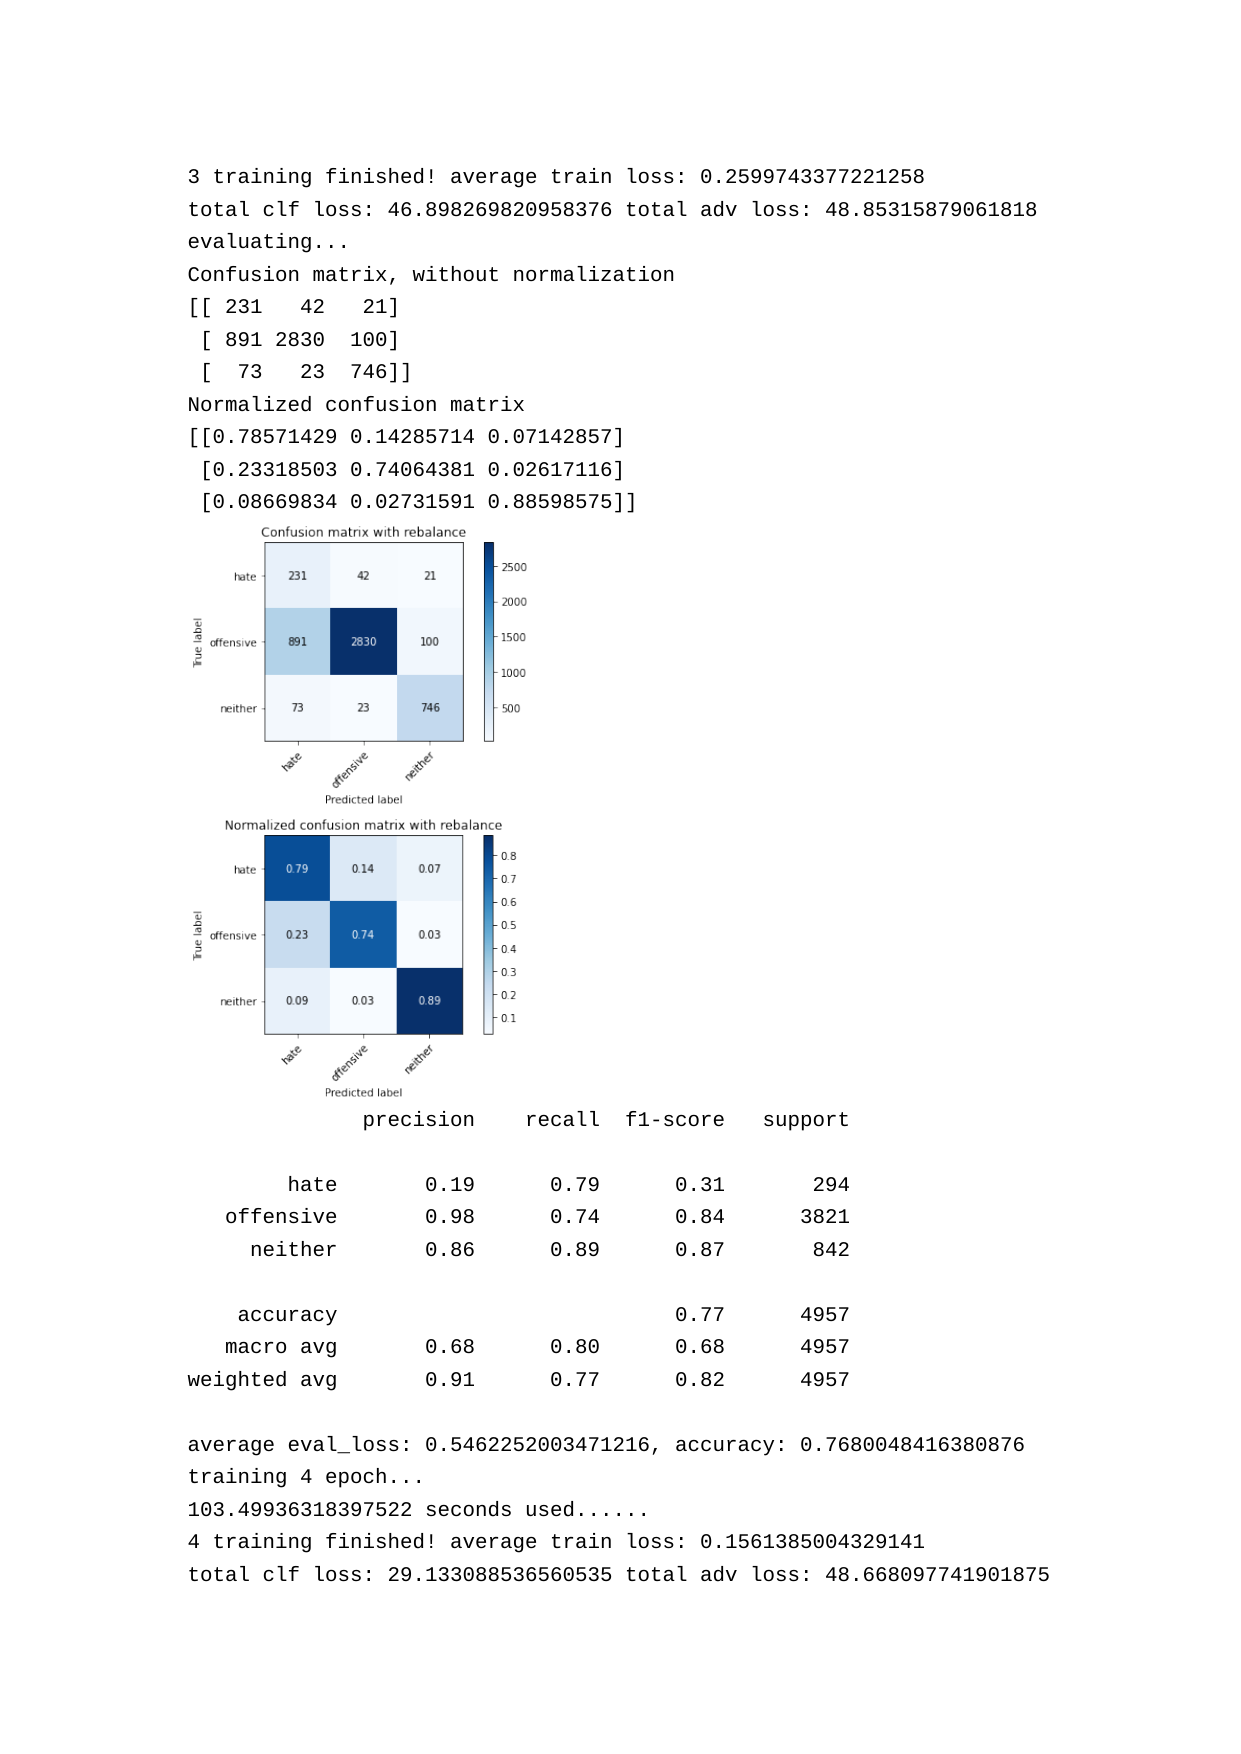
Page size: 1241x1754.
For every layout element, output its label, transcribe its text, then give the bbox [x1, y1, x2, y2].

text training 4 epoch... [187, 1462, 1053, 1494]
text [ 73 23 746]] [187, 357, 1053, 389]
text [0.23318503 0.74064381 0.02617116] [187, 454, 1053, 487]
picture [187, 519, 534, 1105]
text weighted avg 0.91 0.77 0.82 4957 [187, 1364, 1053, 1397]
text [[ 231 42 21] [187, 292, 1053, 324]
text [ 891 2830 100] [187, 324, 1053, 357]
text [0.08669834 0.02731591 0.88598575]] [187, 487, 1053, 519]
text 103.49936318397522 seconds used...... [187, 1494, 1053, 1527]
text Confusion matrix, without normalization [187, 259, 1053, 292]
text offensive 0.98 0.74 0.84 3821 [187, 1202, 1053, 1234]
text [[0.78571429 0.14285714 0.07142857] [187, 422, 1053, 454]
text Normalized confusion matrix [187, 389, 1053, 422]
text total clf loss: 29.133088536560535 total adv loss: 48.668097741901875 [187, 1559, 1053, 1592]
text 4 training finished! average train loss: 0.1561385004329141 [187, 1527, 1053, 1559]
text average eval_loss: 0.5462252003471216, accuracy: 0.7680048416380876 [187, 1429, 1053, 1462]
text neither 0.86 0.89 0.87 842 [187, 1234, 1053, 1267]
text total clf loss: 46.898269820958376 total adv loss: 48.85315879061818 [187, 194, 1053, 227]
text accuracy 0.77 4957 [187, 1299, 1053, 1332]
text macro avg 0.68 0.80 0.68 4957 [187, 1332, 1053, 1364]
text evaluating... [187, 227, 1053, 259]
text hate 0.19 0.79 0.31 294 [187, 1169, 1053, 1202]
text precision recall f1-score support [187, 1104, 1053, 1137]
text 3 training finished! average train loss: 0.2599743377221258 [187, 162, 1053, 194]
